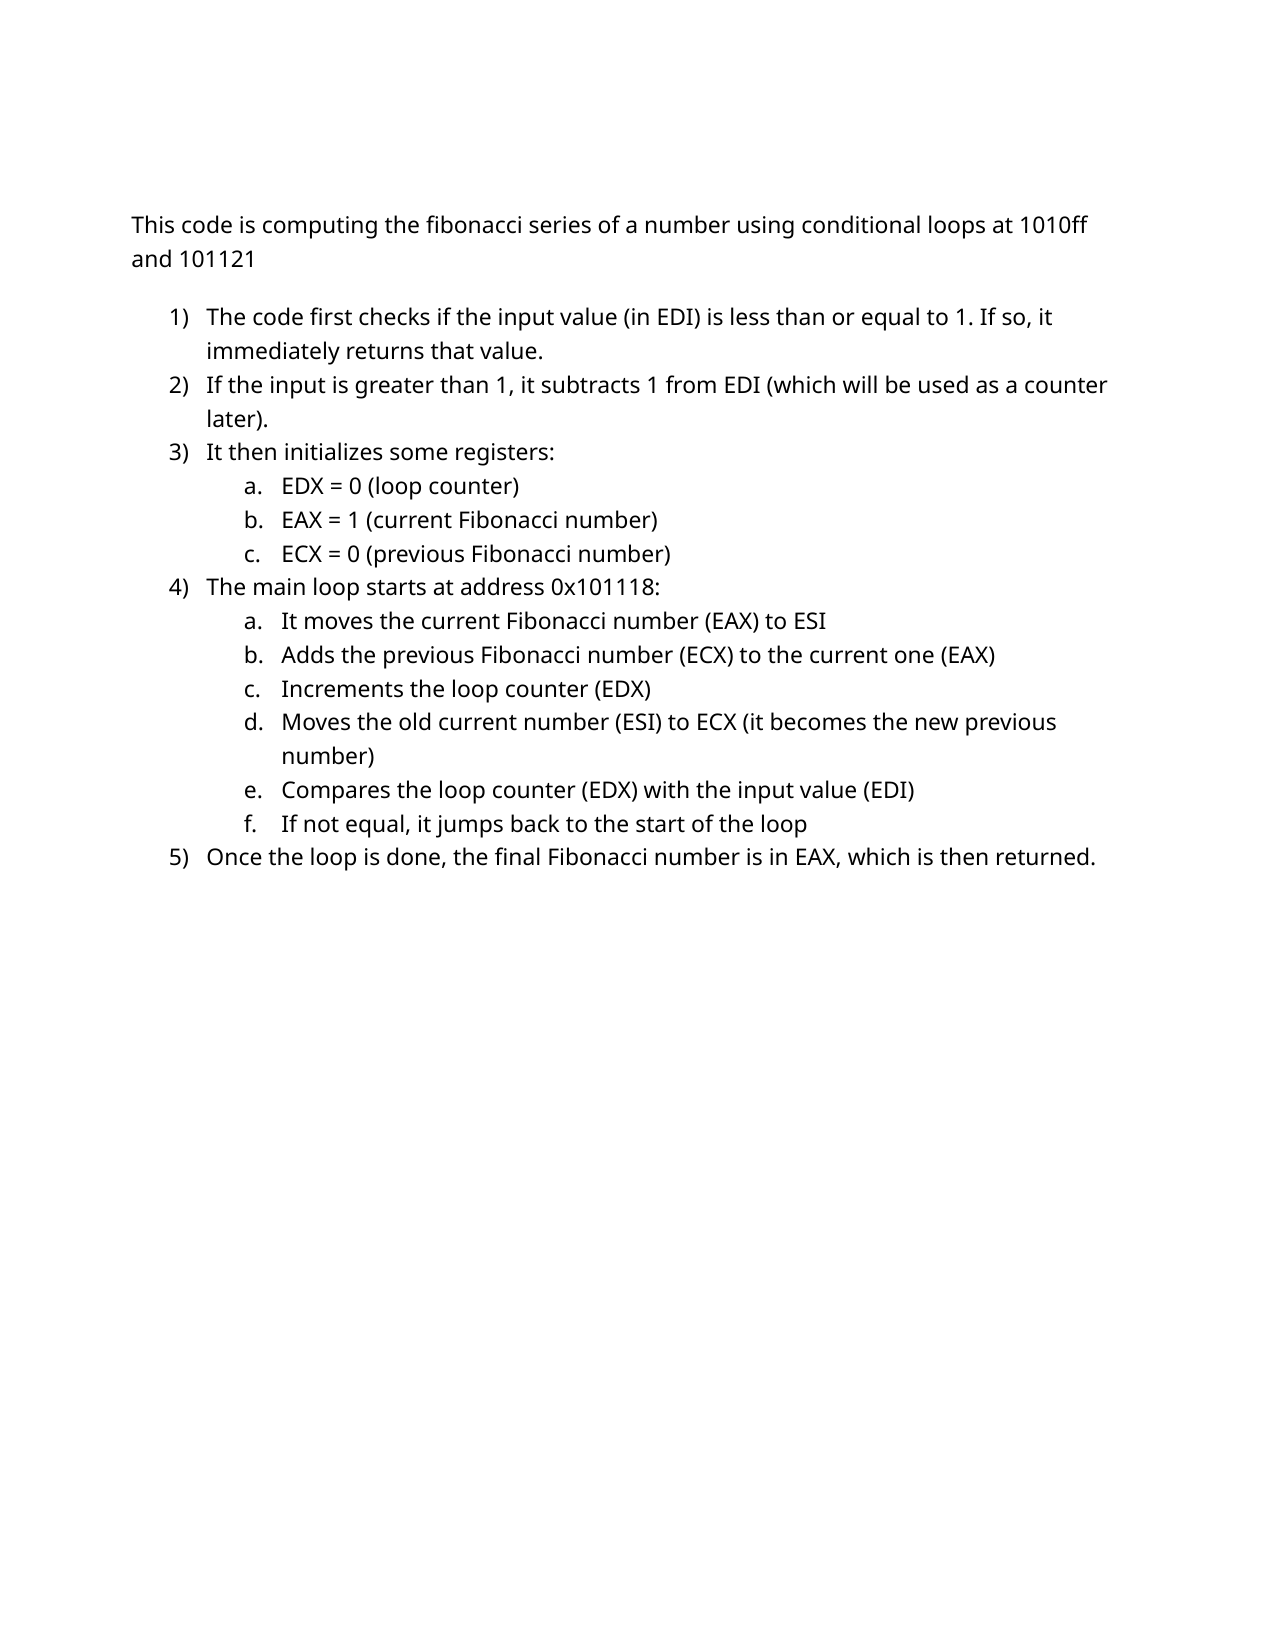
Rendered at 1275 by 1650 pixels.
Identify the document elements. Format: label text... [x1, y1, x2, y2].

list If the input is greater than 1, it subtracts 1 from EDI (which will be used as a counter later). [169, 369, 1125, 434]
list ECX = 0 (previous Fibonacci number) [244, 537, 1125, 569]
list If not equal, it jumps back to the start of the loop [244, 807, 1125, 839]
list It moves the current Fibonacci number (EAX) to ESI [244, 605, 1125, 636]
text This code is computing the fibonacci series of a number using conditional loops at 1010ff and 101121 [131, 209, 1125, 274]
list Increments the loop counter (EDX) [244, 672, 1125, 704]
list The main loop starts at address 0x101118: [169, 571, 1125, 602]
list The code first checks if the input value (in EDI) is less than or equal to 1. If so, it immediately returns that value. [169, 301, 1125, 366]
list EDX = 0 (loop counter) [244, 470, 1125, 501]
list EAX = 1 (current Fibonacci number) [244, 504, 1125, 535]
list Moves the old current number (ESI) to ECX (it becomes the new previous number) [244, 706, 1125, 771]
list Once the loop is done, the final Fibonacci number is in EAX, which is then returned. [169, 841, 1125, 872]
list Compares the loop counter (EDX) with the input value (EDI) [244, 774, 1125, 805]
list It then initializes some registers: [169, 436, 1125, 467]
list Adds the previous Fibonacci number (ECX) to the current one (EAX) [244, 639, 1125, 670]
